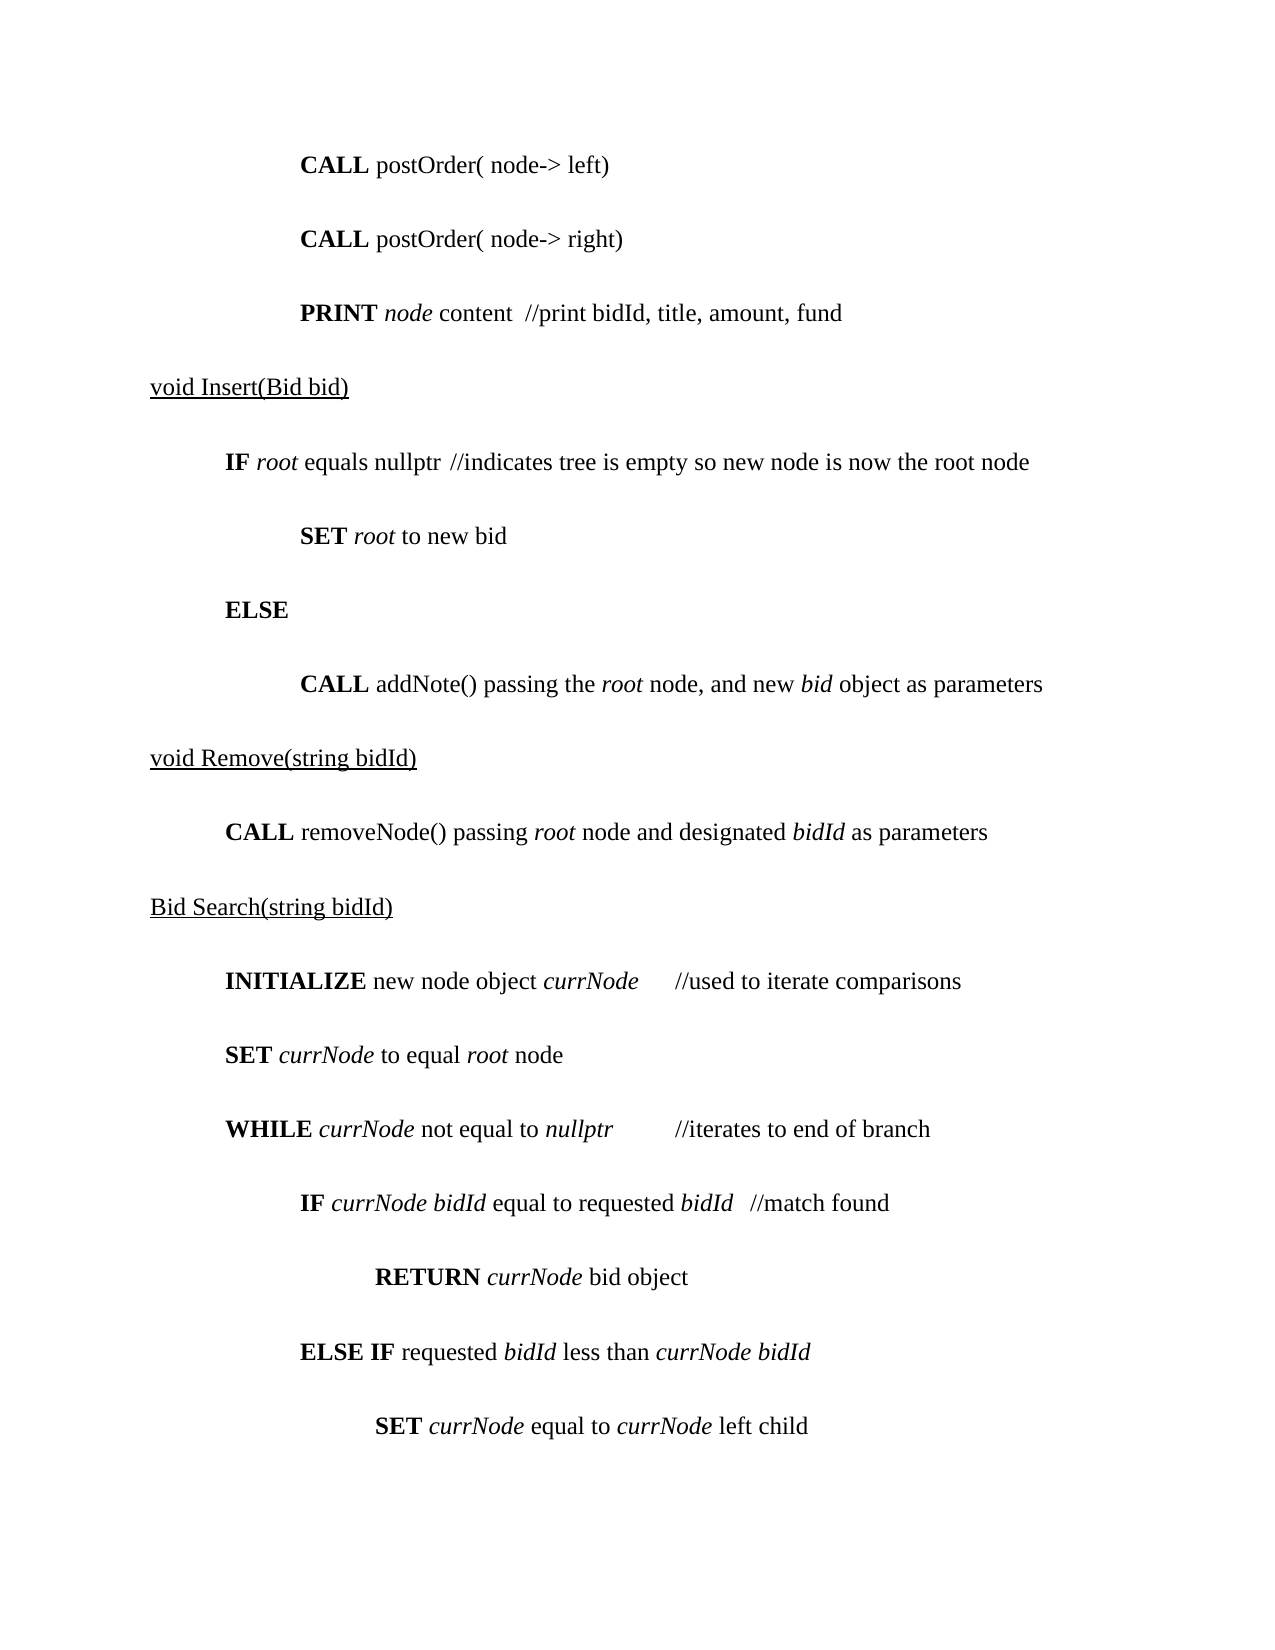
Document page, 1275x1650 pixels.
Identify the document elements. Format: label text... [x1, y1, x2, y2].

text SET currNode equal to currNode left child [150, 1411, 1125, 1439]
text PRINT node content //print bidId, title, amount, fund [150, 298, 1125, 327]
text ELSE [150, 595, 1125, 624]
text void Remove(string bidId) [150, 743, 1125, 772]
text CALL postOrder( node-> left) [150, 150, 1125, 179]
text CALL removeNode() passing root node and designated bidId as parameters [150, 817, 1125, 846]
text SET currNode to equal root node [150, 1040, 1125, 1069]
text RETURN currNode bid object [150, 1262, 1125, 1291]
text SET root to new bid [150, 521, 1125, 549]
text ELSE IF requested bidId less than currNode bidId [150, 1337, 1125, 1365]
text IF currNode bidId equal to requested bidId //match found [150, 1188, 1125, 1217]
text IF root equals nullptr //indicates tree is empty so new node is now the root node [150, 447, 1125, 475]
text CALL addNote() passing the root node, and new bid object as parameters [150, 669, 1125, 698]
text INITIALIZE new node object currNode //used to iterate comparisons [150, 966, 1125, 994]
text void Insert(Bid bid) [150, 372, 1125, 401]
text CALL postOrder( node-> right) [150, 224, 1125, 253]
text WHILE currNode not equal to nullptr //iterates to end of branch [150, 1114, 1125, 1143]
text Bid Search(string bidId) [150, 892, 1125, 920]
